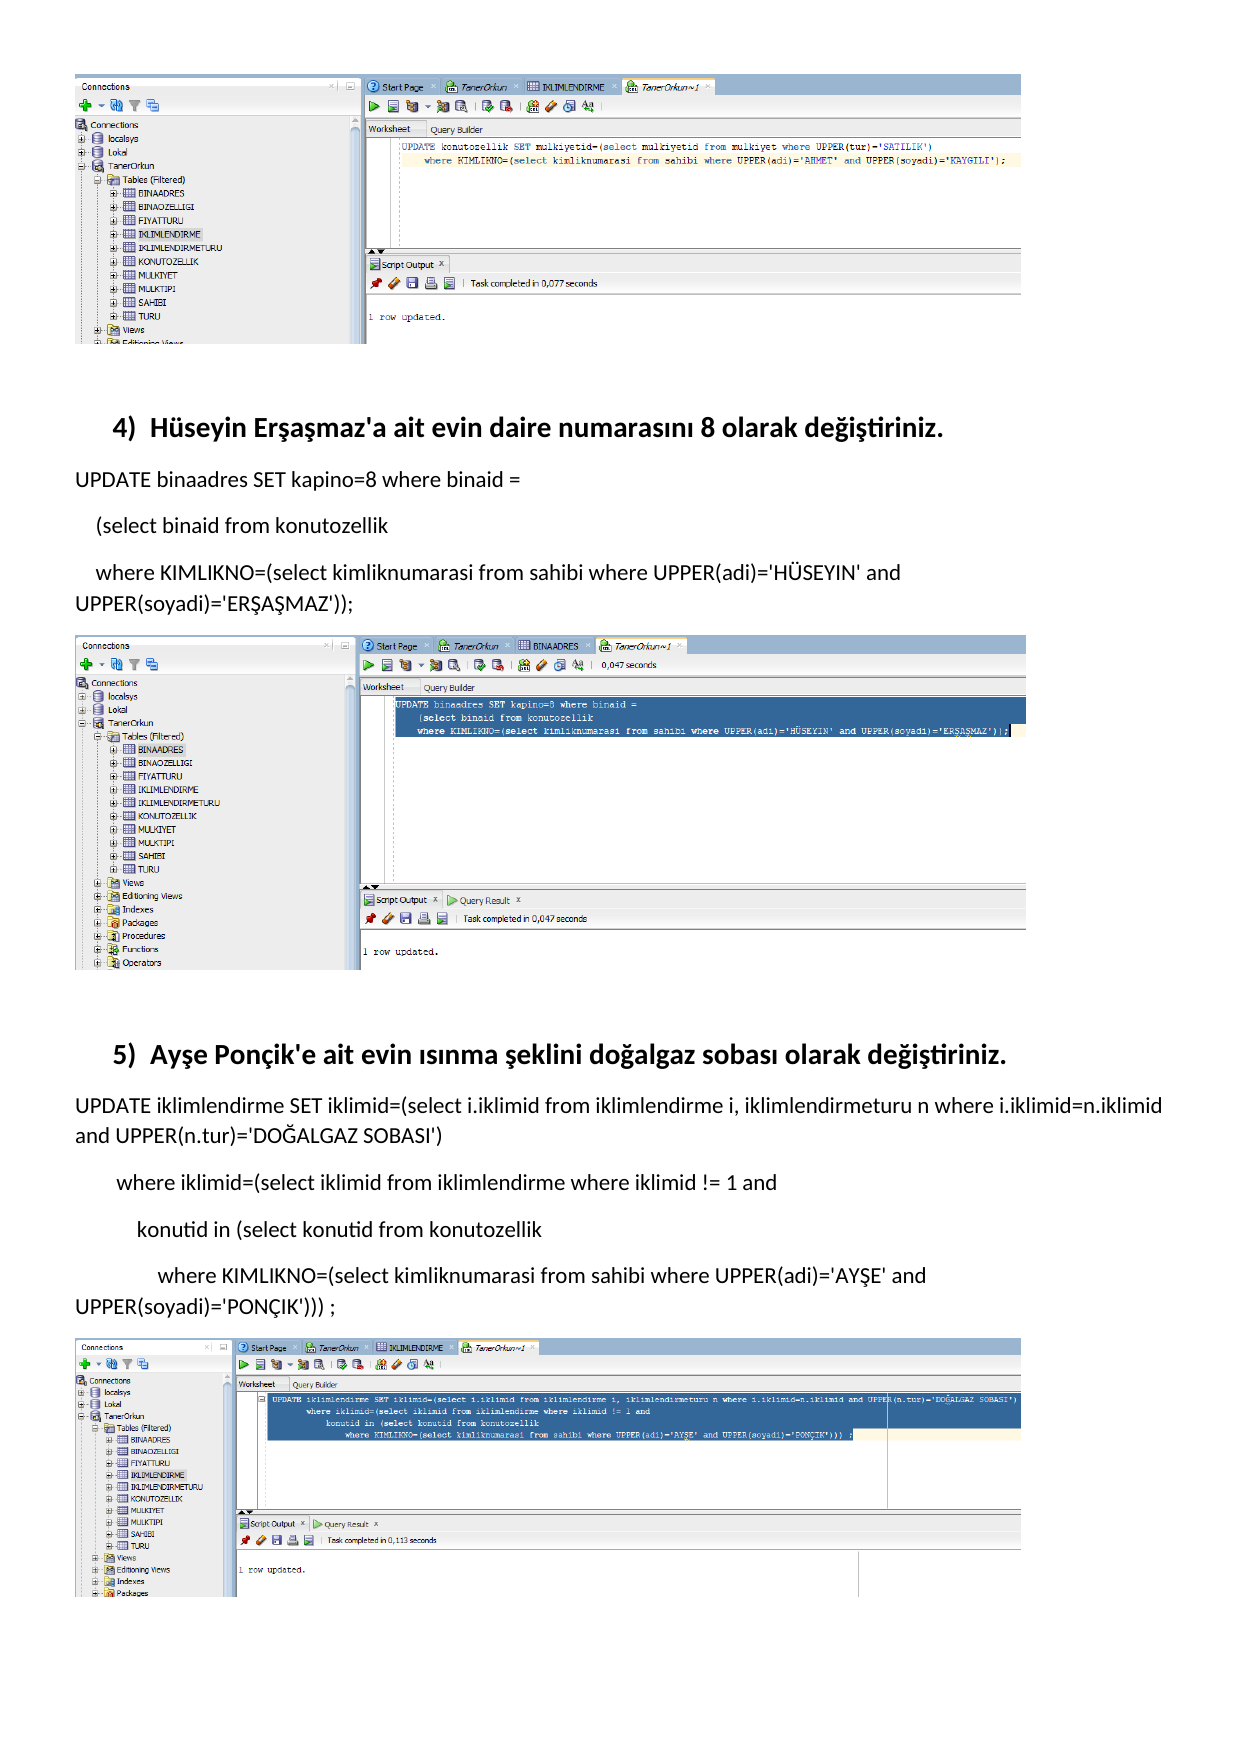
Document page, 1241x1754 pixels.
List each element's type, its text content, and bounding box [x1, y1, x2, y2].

text where KIMLIKNO=(select kimliknumarasi from sahibi where UPPER(adi)='HÜSEYIN' and UPPER(soyadi)='ERŞAŞMAZ')); [75, 558, 1165, 617]
list Hüseyin Erşaşmaz'a ait evin daire numarasını 8 olarak değiştiriniz. [112, 409, 1165, 445]
list Ayşe Ponçik'e ait evin ısınma şeklini doğalgaz sobası olarak değiştiriniz. [112, 1036, 1165, 1071]
text where KIMLIKNO=(select kimliknumarasi from sahibi where UPPER(adi)='AYŞE' and UPPER(soyadi)='PONÇIK'))) ; [75, 1262, 1165, 1320]
picture [75, 74, 1021, 344]
text konutid in (select konutid from konutozellik [75, 1215, 1165, 1243]
picture [75, 1338, 1021, 1597]
picture [75, 635, 1026, 970]
text UPDATE binaadres SET kapino=8 where binaid = [75, 465, 1165, 493]
text UPDATE iklimlendirme SET iklimid=(select i.iklimid from iklimlendirme i, iklimlendirmeturu n where i.iklimid=n.iklimid and UPPER(n.tur)='DOĞALGAZ SOBASI') [75, 1091, 1165, 1149]
text where iklimid=(select iklimid from iklimlendirme where iklimid != 1 and [75, 1168, 1165, 1196]
text (select binaid from konutozellik [75, 512, 1165, 539]
